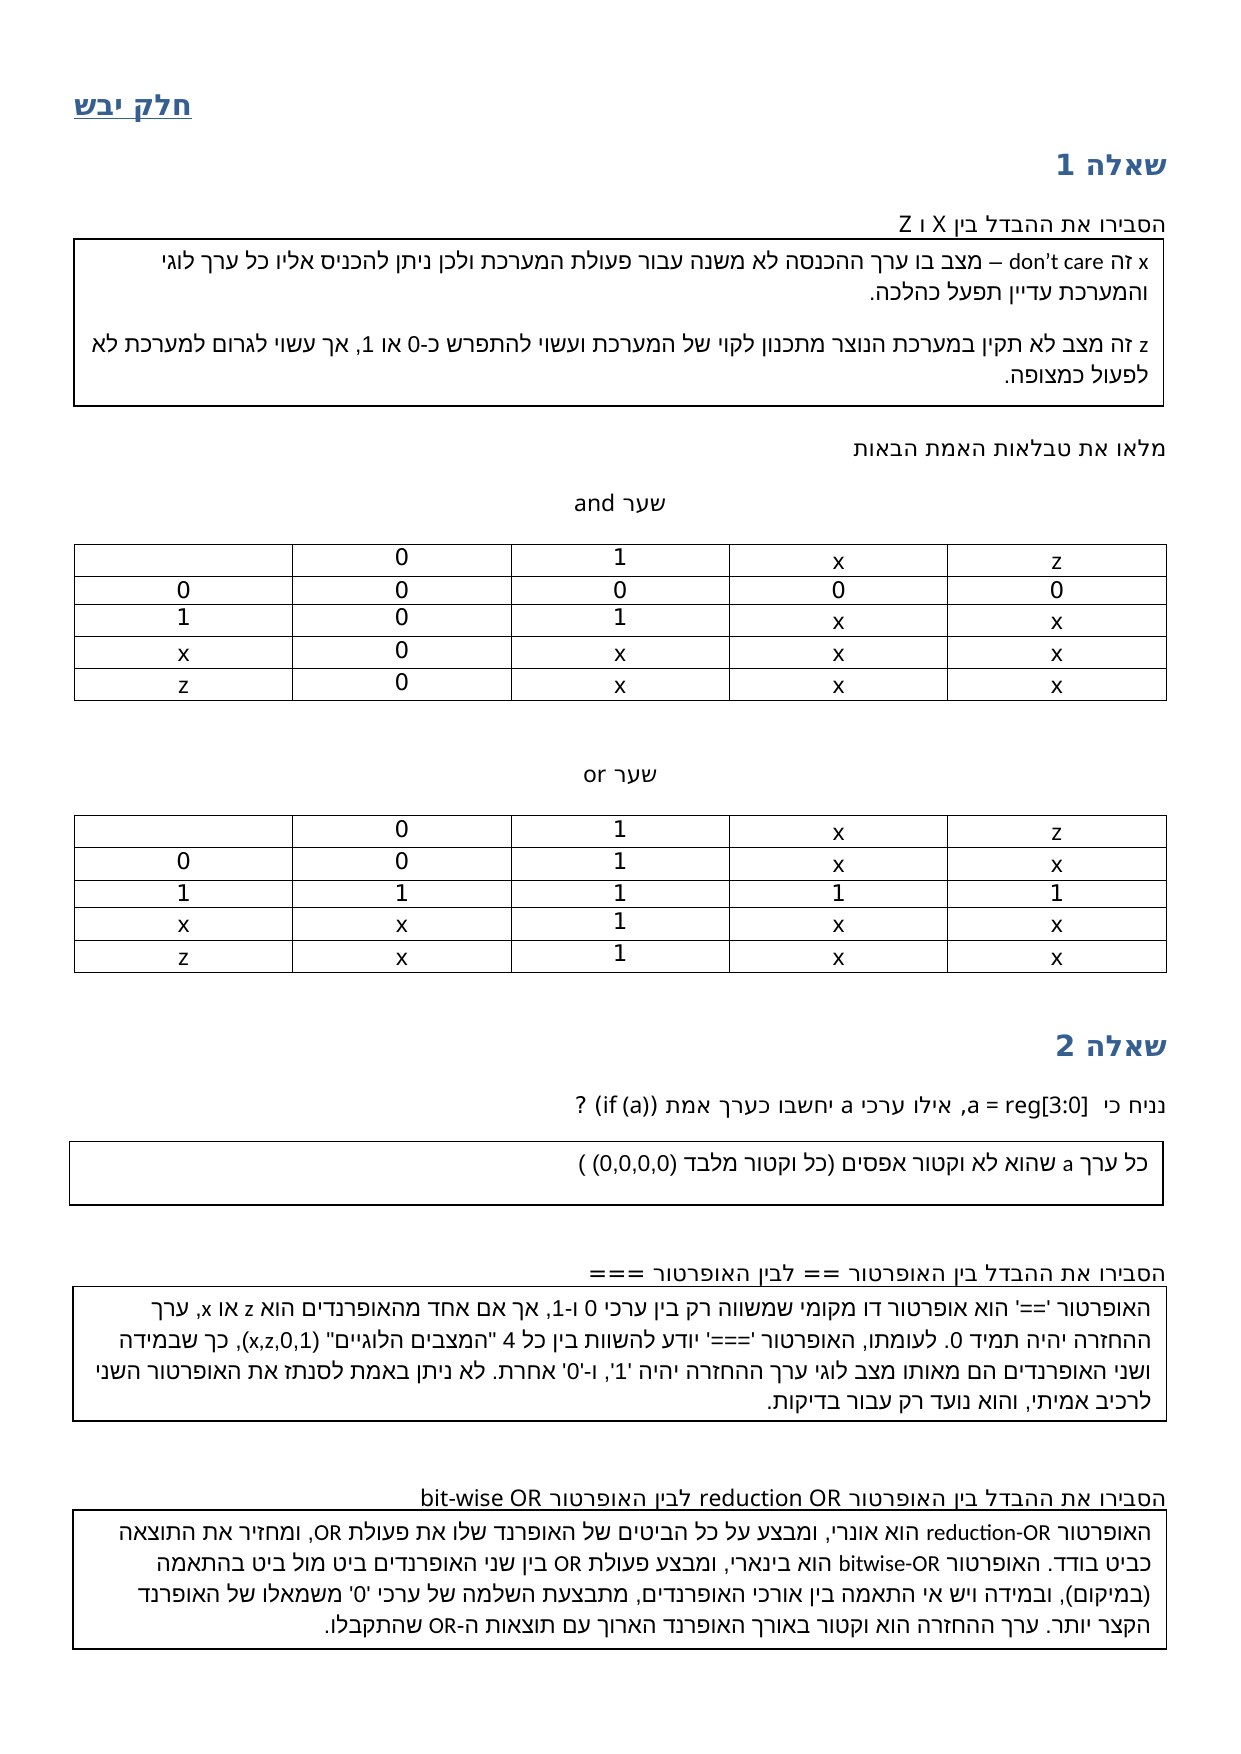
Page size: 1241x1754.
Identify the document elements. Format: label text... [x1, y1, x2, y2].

table_cell x [293, 908, 511, 939]
table_cell 0 [293, 605, 511, 636]
table_cell 1 [293, 881, 511, 907]
table_cell 0 [75, 848, 292, 879]
table_cell x [948, 669, 1166, 700]
table_header 0 [293, 816, 511, 847]
table_cell x [730, 669, 947, 700]
table_header [75, 816, 292, 847]
table_cell x [948, 908, 1166, 939]
table_cell x [730, 908, 947, 939]
table_cell 0 [293, 637, 511, 668]
table_header 0 [293, 545, 511, 576]
table_cell x [293, 941, 511, 972]
table_cell 1 [730, 881, 947, 907]
table_cell x [75, 908, 292, 939]
text שאלה 2 [74, 1030, 1167, 1064]
table_header 1 [512, 545, 729, 576]
table_cell x [948, 941, 1166, 972]
table_cell 1 [512, 908, 729, 939]
table_cell 0 [293, 669, 511, 700]
text הסבירו את ההבדל בין X ו Z [74, 208, 1167, 239]
table_header z [948, 545, 1166, 576]
table_cell 1 [512, 941, 729, 972]
table_cell 0 [293, 577, 511, 603]
table_header [75, 545, 292, 576]
table_cell x [512, 669, 729, 700]
table_cell x [948, 848, 1166, 879]
table_cell 1 [75, 881, 292, 907]
table_cell z [75, 669, 292, 700]
table_cell 1 [948, 881, 1166, 907]
table_header x [730, 816, 947, 847]
table_cell 1 [75, 605, 292, 636]
table_cell x [948, 637, 1166, 668]
table_cell 0 [512, 577, 729, 603]
table_cell x [75, 637, 292, 668]
table_cell 0 [948, 577, 1166, 603]
table_cell x [730, 848, 947, 879]
table_cell 1 [512, 848, 729, 879]
text נניח כי a = reg[3:0], אילו ערכי a יחשבו כערך אמת (if (a)) ? [74, 1089, 1167, 1121]
text שער or [74, 758, 1167, 789]
table_header z [948, 816, 1166, 847]
table_cell 0 [75, 577, 292, 603]
table_cell z [75, 941, 292, 972]
text הסבירו את ההבדל בין האופרטור == לבין האופרטור === [74, 1260, 1167, 1286]
text מלאו את טבלאות האמת הבאות [74, 435, 1167, 462]
table_cell 0 [730, 577, 947, 603]
text שאלה 1 [74, 148, 1167, 182]
table_cell 1 [512, 881, 729, 907]
text הסבירו את ההבדל בין האופרטור reduction OR לבין האופרטור bit-wise OR [74, 1482, 1167, 1509]
table_cell 1 [512, 605, 729, 636]
table_cell x [730, 637, 947, 668]
table_cell x [730, 605, 947, 636]
table_cell x [512, 637, 729, 668]
text שער and [74, 487, 1167, 518]
table_cell x [948, 605, 1166, 636]
table_cell 0 [293, 848, 511, 879]
table_header 1 [512, 816, 729, 847]
table_cell x [730, 941, 947, 972]
table_header x [730, 545, 947, 576]
